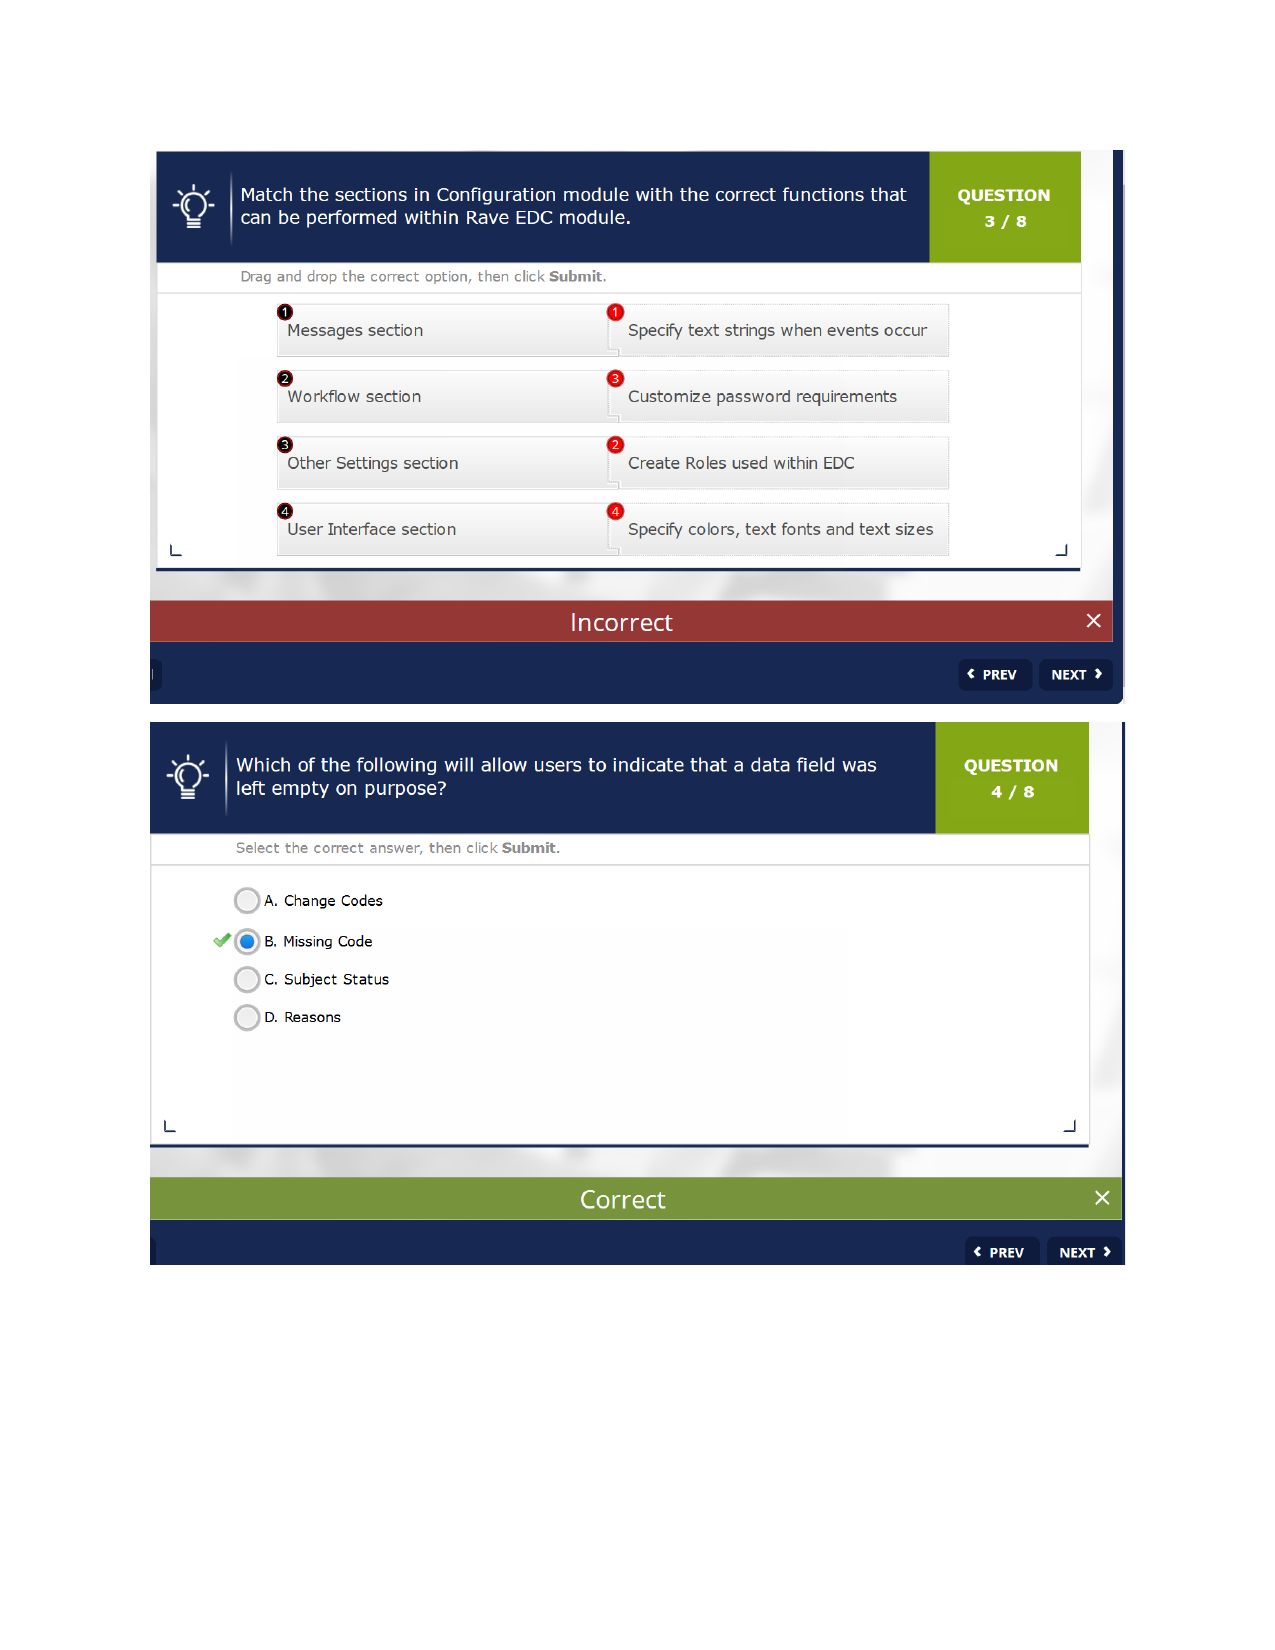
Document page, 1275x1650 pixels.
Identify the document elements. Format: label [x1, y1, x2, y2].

picture [150, 150, 1125, 704]
picture [150, 722, 1125, 1265]
